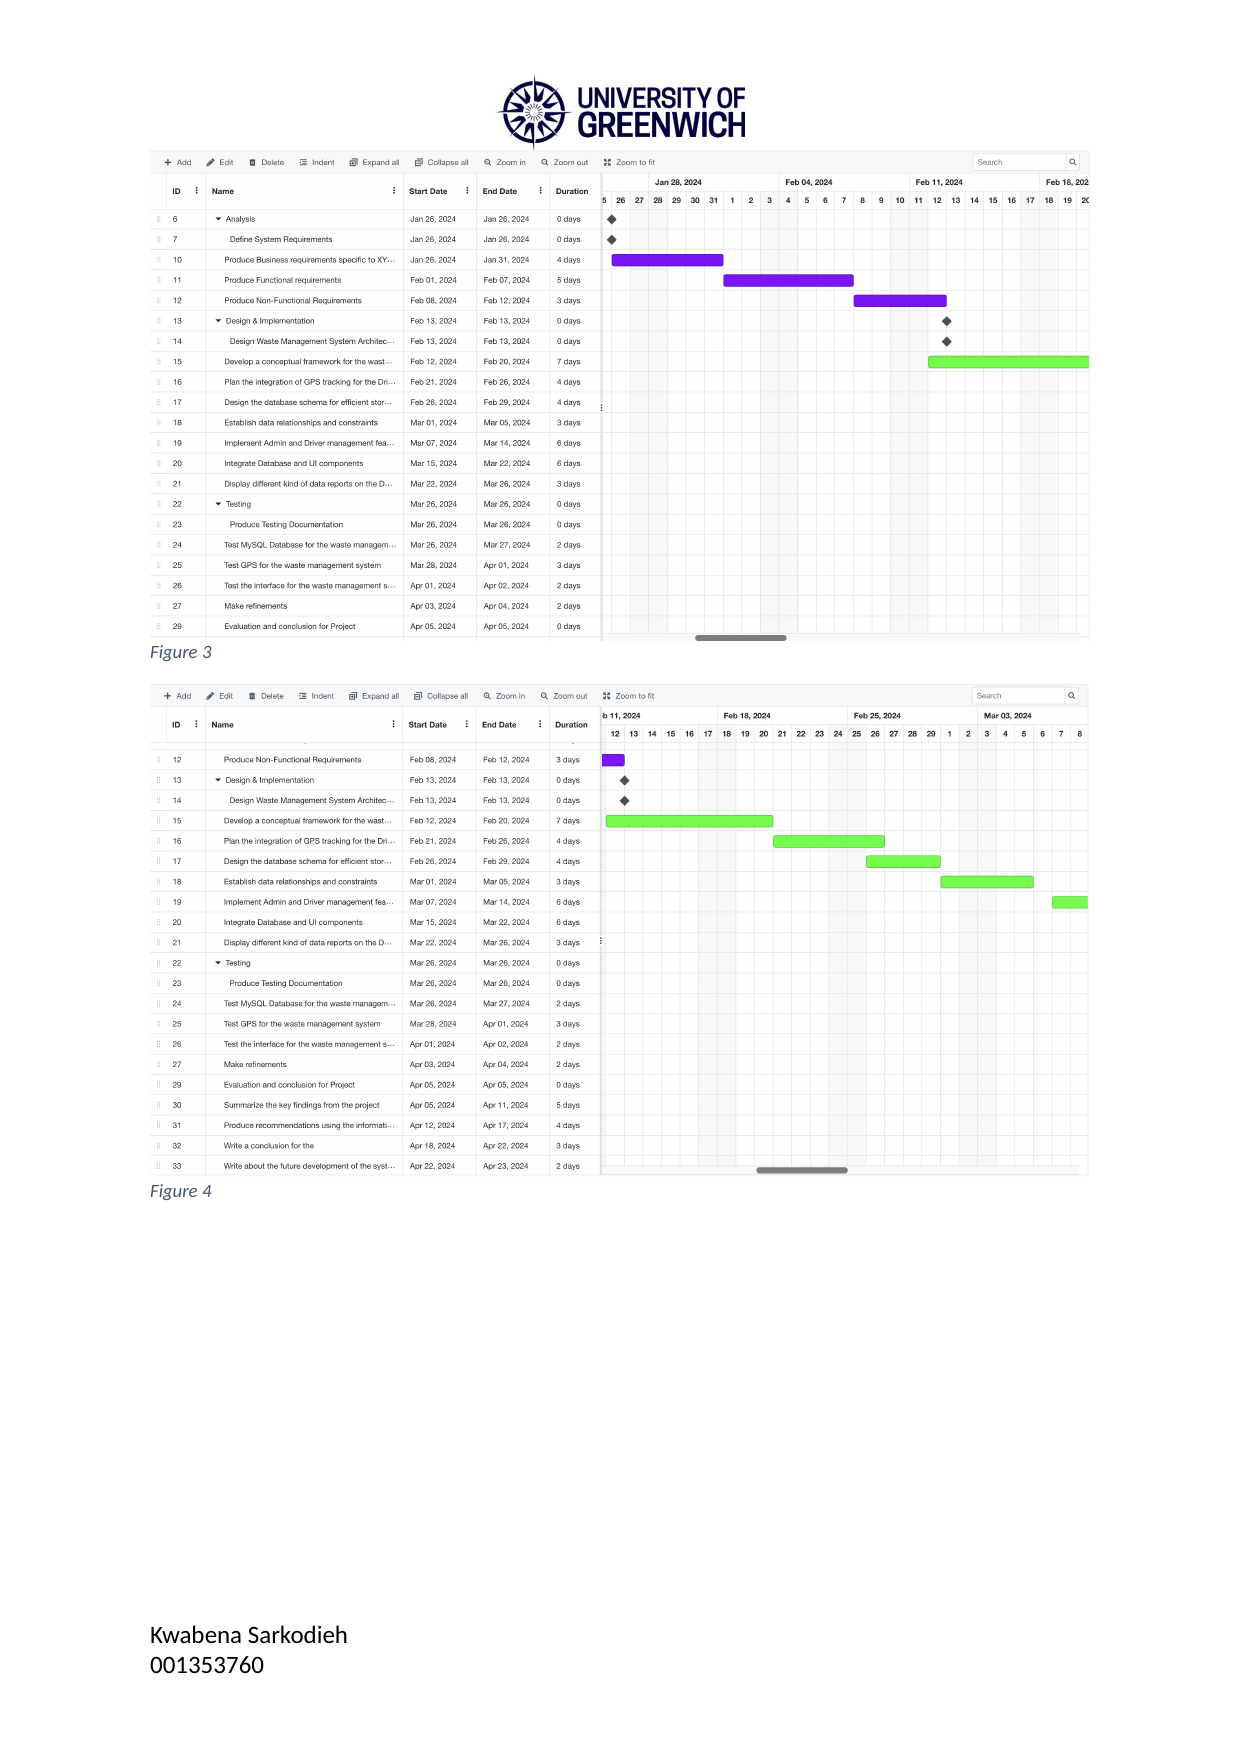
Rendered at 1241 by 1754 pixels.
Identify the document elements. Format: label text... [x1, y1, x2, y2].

picture [150, 683, 1091, 1179]
picture [150, 73, 1091, 641]
